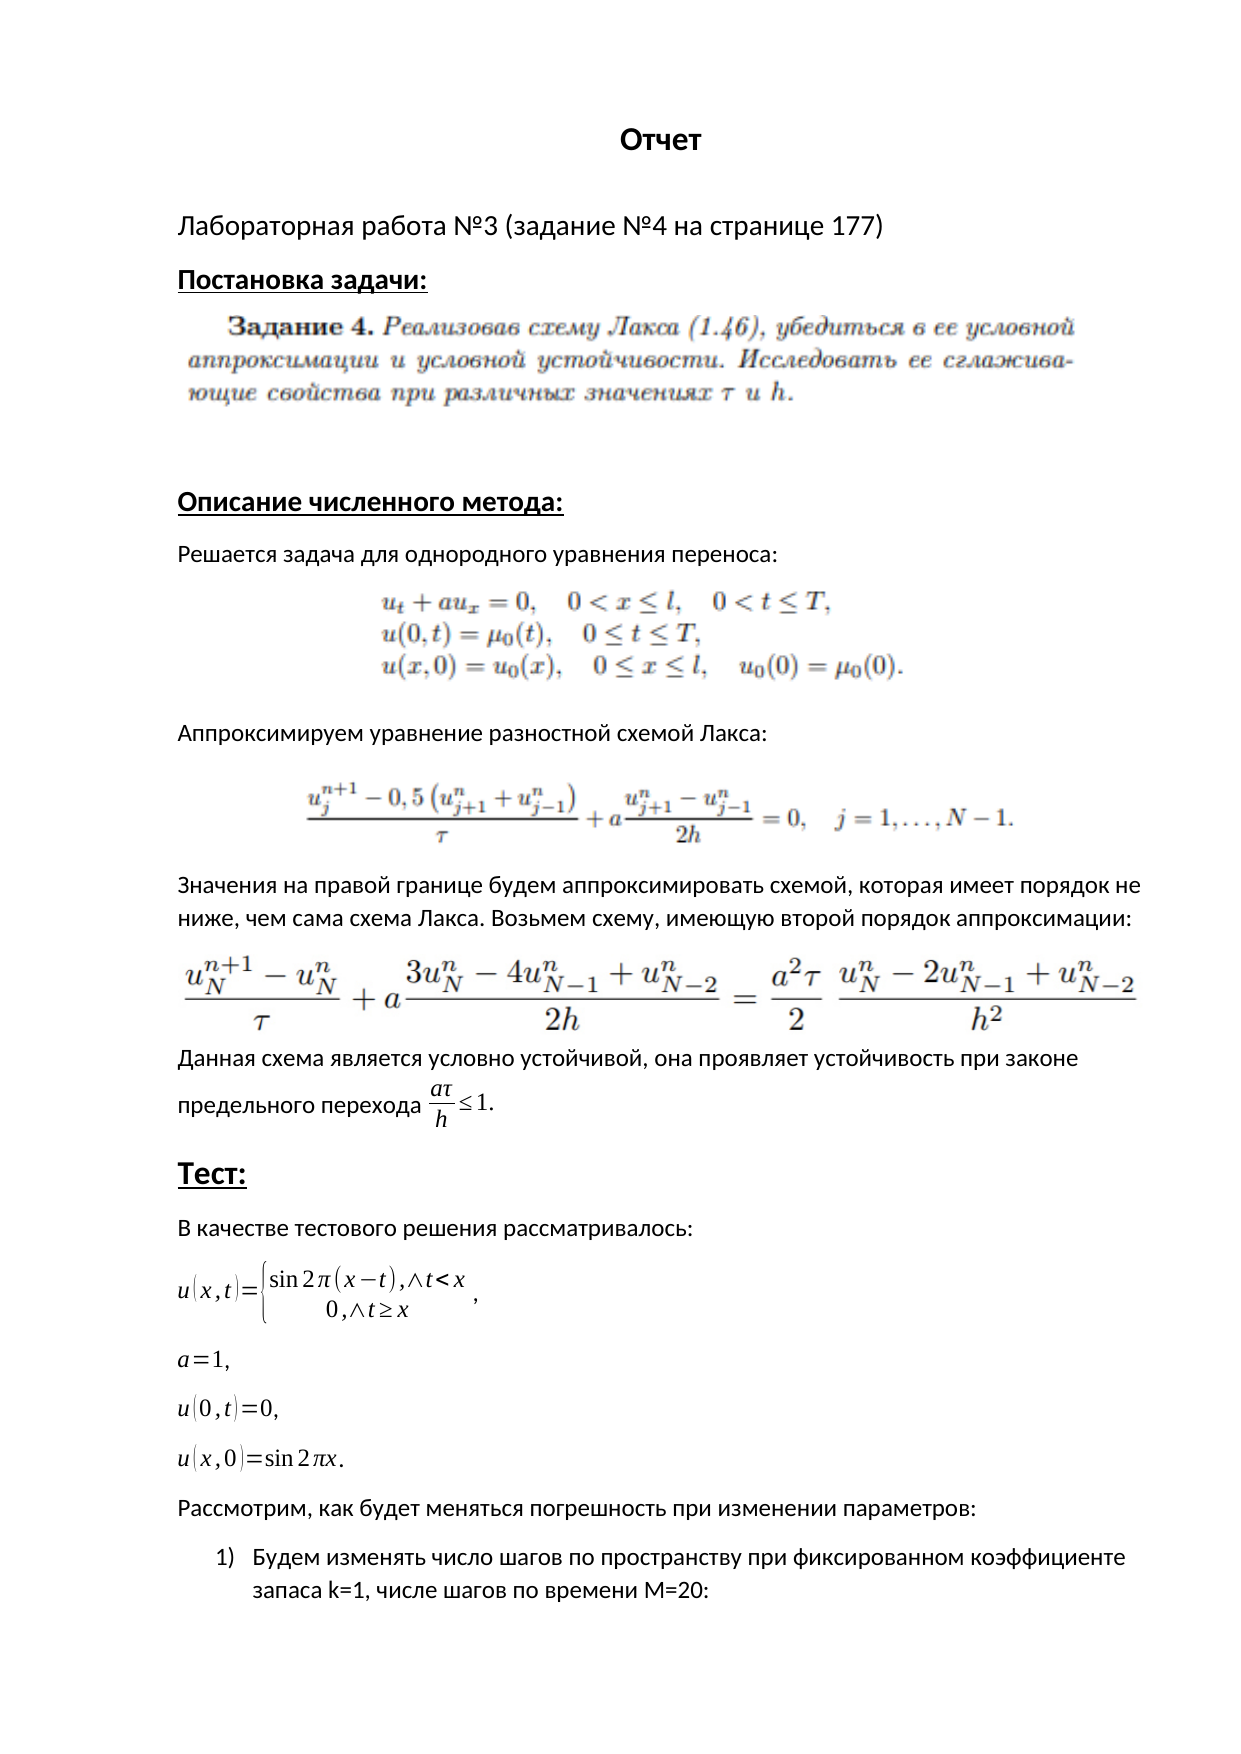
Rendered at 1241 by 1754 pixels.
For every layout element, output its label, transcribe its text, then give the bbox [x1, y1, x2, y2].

picture [366, 582, 911, 694]
text , [177, 1393, 1152, 1424]
text Тест: [177, 1152, 1152, 1193]
text Лабораторная работа №3 (задание №4 на странице 177) [177, 207, 1152, 242]
text В качестве тестового решения рассматривалось: [177, 1212, 1152, 1242]
list Будем изменять число шагов по пространству при фиксированном коэффициенте запаса k=1, числе шагов по времени М=20: [215, 1542, 1152, 1604]
text Отчет [177, 118, 1152, 188]
text Значения на правой границе будем аппроксимировать схемой, которая имеет порядок не ниже, чем сама схема Лакса. Возьмем схему, имеющую второй порядок аппроксимации: [177, 869, 1152, 932]
text , [177, 1344, 1152, 1374]
picture [177, 315, 1079, 411]
text Постановка задачи: [177, 261, 1152, 297]
text Решается задача для однородного уравнения переноса: [177, 538, 1152, 568]
text Рассмотрим, как будет меняться погрешность при изменении параметров: [177, 1493, 1152, 1523]
text Данная схема является условно устойчивой, она проявляет устойчивость при законе предельного перехода [177, 1041, 1152, 1134]
text , [177, 1261, 1152, 1326]
text Аппроксимируем уравнение разностной схемой Лакса: [177, 717, 1152, 748]
text . [177, 1443, 1152, 1474]
text Описание численного метода: [177, 483, 1152, 519]
picture [296, 766, 1022, 856]
picture [177, 950, 1152, 1041]
